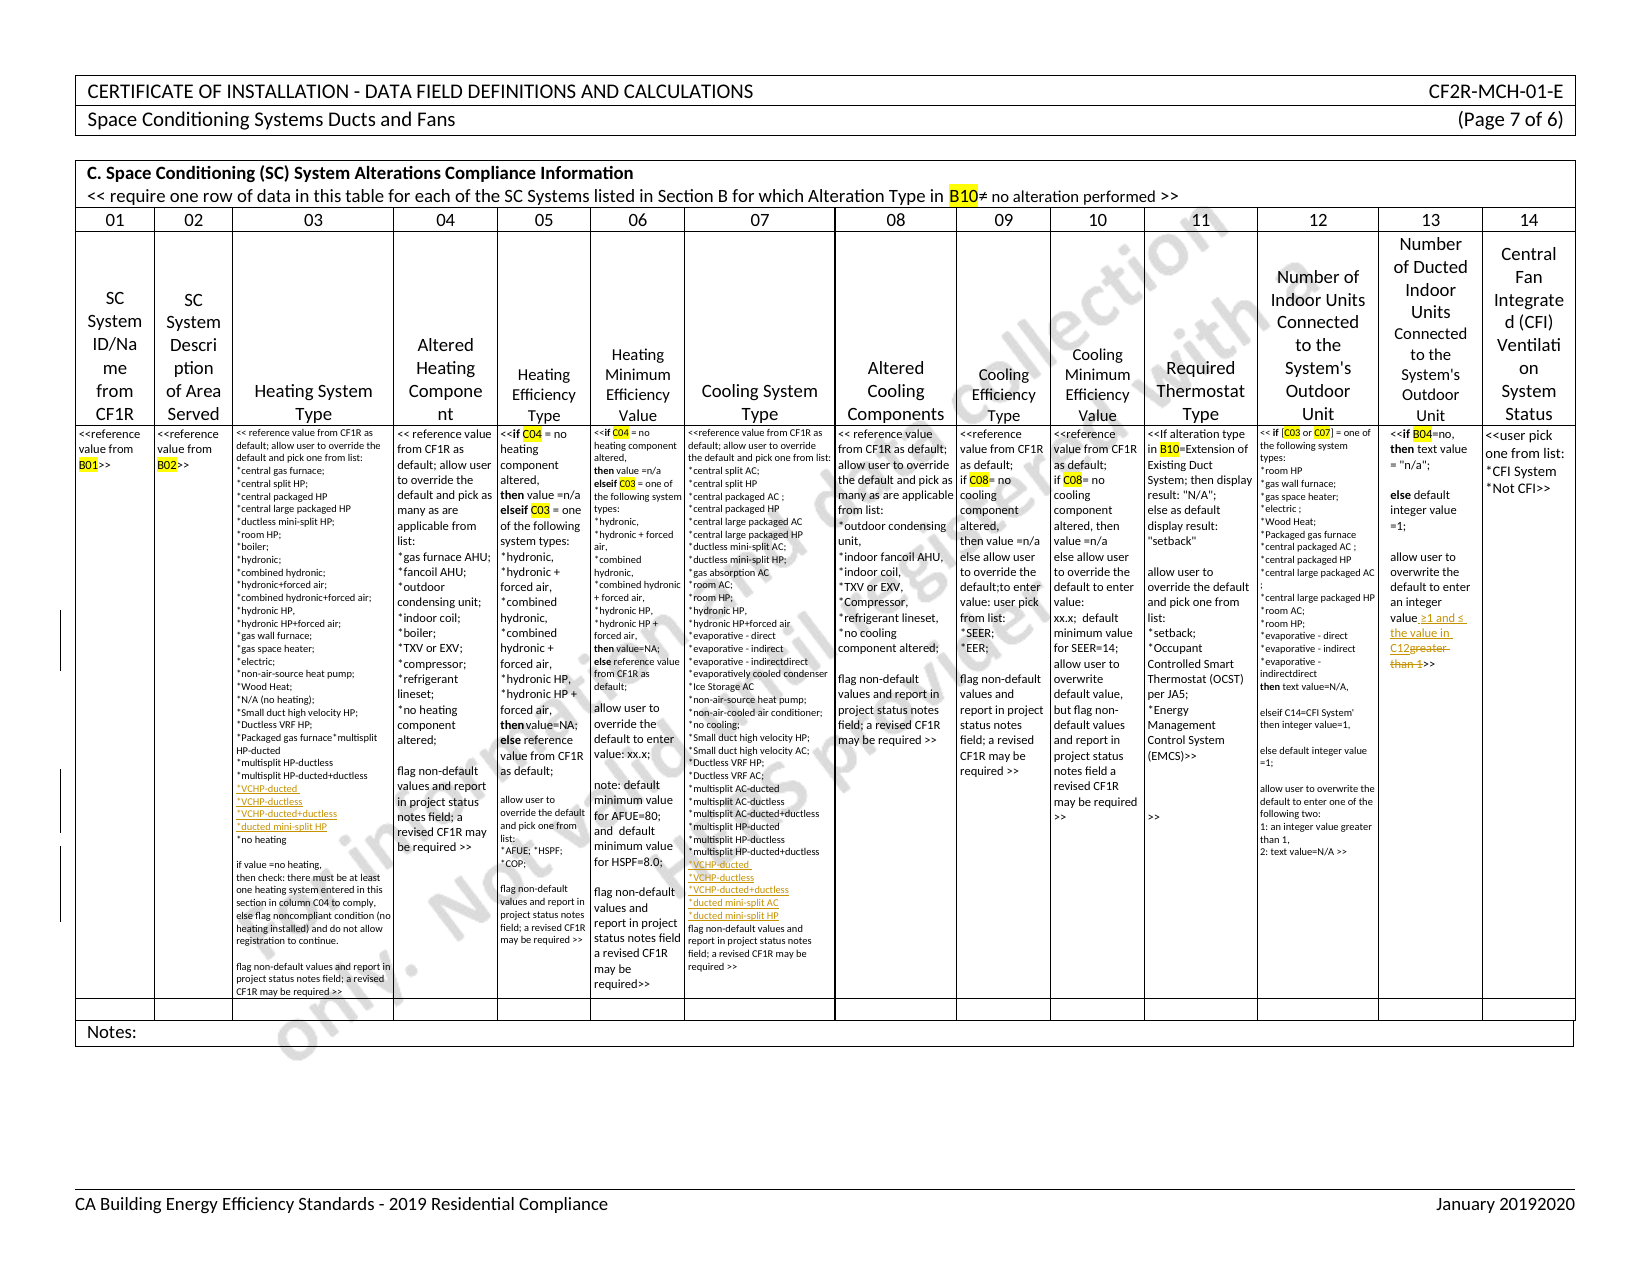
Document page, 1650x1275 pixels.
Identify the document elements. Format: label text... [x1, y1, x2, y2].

table_cell << reference value from CF1R as default; allow user to override the default and pick as many as are applicable from list: *outdoor condensing unit, *indoor fancoil AHU, *indoor coil, *TXV or EXV, *Compressor, *refrigerant lineset, *no cooling component altered; flag non-default values and report in project status notes field; a revised CF1R may be required >> [836, 426, 956, 998]
table_cell 07 [685, 208, 834, 231]
table_cell [1483, 999, 1575, 1019]
table_cell 14 [1483, 208, 1575, 231]
table_cell [1379, 999, 1482, 1019]
table_cell [836, 999, 956, 1019]
table_cell <<reference value from CF1R as default; if C08= no cooling component altered, then value =n/a else allow user to override the default;to enter value: user pick from list: *SEER; *EER; flag non-default values and report in project status notes field; a revised CF1R may be required >> [957, 426, 1050, 998]
table_cell 09 [957, 208, 1050, 231]
table_cell [233, 999, 393, 1019]
table_cell << reference value from CF1R as default; allow user to override the default and pick one from list: *central gas furnace; *central split HP; *central packaged HP *central large packaged HP *ductless mini-split HP; *room HP; *boiler; *hydronic; *combined hydronic; *hydronic+forced air; *combined hydronic+forced air; *hydronic HP, *hydronic HP+forced air; *gas wall furnace; *gas space heater; *electric; *non-air-source heat pump; *Wood Heat; *N/A (no heating); *Small duct high velocity HP; *Ductless VRF HP; *Packaged gas furnace*multisplit HP-ducted *multisplit HP-ductless *multisplit HP-ducted+ductless *no heating if value =no heating, then check: there must be at least one heating system entered in this section in column C04 to comply, else flag noncompliant condition (no heating installed) and do not allow registration to continue. flag non-default values and report in project status notes field; a revised CF1R may be required >> [233, 426, 393, 998]
table_cell SC System Description of Area Served [155, 232, 232, 425]
table_cell <<reference value from B02>> [155, 426, 232, 998]
table_cell Cooling Efficiency Type [957, 232, 1050, 425]
table_cell Heating Efficiency Type [498, 232, 590, 425]
table_cell 06 [591, 208, 684, 231]
table_cell [591, 999, 684, 1019]
table_cell 08 [836, 208, 956, 231]
table_cell 05 [498, 208, 590, 231]
table_cell [394, 999, 497, 1019]
table_cell 01 [76, 208, 154, 231]
table_cell 13 [1379, 208, 1482, 231]
table_cell Central Fan Integrated (CFI) Ventilation System Status [1483, 232, 1575, 425]
table_cell [1145, 999, 1257, 1019]
table_cell [1258, 999, 1378, 1019]
table_cell [1051, 999, 1144, 1019]
table_cell <<reference value from CF1R as default; if C08= no cooling component altered, then value =n/a else allow user to override the default to enter value: xx.x; default minimum value for SEER=14; allow user to overwrite default value, but flag non-default values and report in project status notes field a revised CF1R may be required >> [1051, 426, 1144, 998]
table_header C. Space Conditioning (SC) System Alterations Compliance Information << require one row of data in this table for each of the SC Systems listed in Section B for which Alteration Type in B10≠ no alteration performed >> [76, 161, 1575, 207]
table_cell [498, 999, 590, 1019]
table_cell 11 [1145, 208, 1257, 231]
table_cell Cooling System Type [685, 232, 834, 425]
table_cell <<reference value from B01>> [76, 426, 154, 998]
table_cell Heating System Type [233, 232, 393, 425]
table_cell Heating Minimum Efficiency Value [591, 232, 684, 425]
table_cell <<reference value from CF1R as default; allow user to override the default and pick one from list: *central split AC; *central split HP *central packaged AC ; *central packaged HP *central large packaged AC *central large packaged HP *ductless mini-split AC; *ductless mini-split HP; *gas absorption AC *room AC; *room HP; *hydronic HP, *hydronic HP+forced air *evaporative - direct *evaporative - indirect *evaporative - indirectdirect *evaporatively cooled condenser *Ice Storage AC *non-air-source heat pump; *non-air-cooled air conditioner; *no cooling; *Small duct high velocity HP; *Small duct high velocity AC; *Ductless VRF HP; *Ductless VRF AC; *multisplit AC-ducted *multisplit AC-ductless *multisplit AC-ducted+ductless *multisplit HP-ducted *multisplit HP-ductless *multisplit HP-ducted+ductless flag non-default values and report in project status notes field; a revised CF1R may be required >> [685, 426, 834, 998]
table_cell Required Thermostat Type [1145, 232, 1257, 425]
table_cell <<user pick one from list: *CFI System *Not CFI>> [1483, 426, 1575, 998]
table_cell 02 [155, 208, 232, 231]
table_cell 12 [1258, 208, 1378, 231]
table_cell Notes: [76, 1021, 1573, 1046]
table_cell 03 [233, 208, 393, 231]
table_cell <<If alteration type in B10=Extension of Existing Duct System; then display result: "N/A"; else as default display result: "setback" allow user to override the default and pick one from list: *setback; *Occupant Controlled Smart Thermostat (OCST) per JA5; *Energy Management Control System (EMCS)>> >> [1145, 426, 1257, 998]
table_cell SC System ID/Name from CF1R [76, 232, 154, 425]
table_cell 10 [1051, 208, 1144, 231]
table_cell [685, 999, 834, 1019]
table_cell Number of Ducted Indoor Units Connected to the System's Outdoor Unit [1379, 232, 1482, 425]
table_cell Number of Indoor Units Connected to the System's Outdoor Unit [1258, 232, 1378, 425]
table_cell <<if C04 = no heating component altered, then value =n/a elseif C03 = one of the following system types: *hydronic, *hydronic + forced air, *combined hydronic, *combined hydronic + forced air, *hydronic HP, *hydronic HP + forced air, then value=NA; else reference value from CF1R as default; allow user to override the default and pick one from list: *AFUE; *HSPF; *COP; flag non-default values and report in project status notes field; a revised CF1R may be required >> [498, 426, 590, 998]
table_cell Altered Heating Component [394, 232, 497, 425]
table_cell [155, 999, 232, 1019]
table_cell 04 [394, 208, 497, 231]
table_cell <<if C04 = no heating component altered, then value =n/a elseif C03 = one of the following system types: *hydronic, *hydronic + forced air, *combined hydronic, *combined hydronic + forced air, *hydronic HP, *hydronic HP + forced air, then value=NA; else reference value from CF1R as default; allow user to override the default to enter value: xx.x; note: default minimum value for AFUE=80; and default minimum value for HSPF=8.0; flag non-default values and report in project status notes field a revised CF1R may be required>> [591, 426, 684, 998]
table_cell [957, 999, 1050, 1019]
table_cell << reference value from CF1R as default; allow user to override the default and pick as many as are applicable from list: *gas furnace AHU; *fancoil AHU; *outdoor condensing unit; *indoor coil; *boiler; *TXV or EXV; *compressor; *refrigerant lineset; *no heating component altered; flag non-default values and report in project status notes field; a revised CF1R may be required >> [394, 426, 497, 998]
table_cell [76, 999, 154, 1019]
table_cell Altered Cooling Components [836, 232, 956, 425]
table_cell Cooling Minimum Efficiency Value [1051, 232, 1144, 425]
table_cell <<if B04=no, then text value = "n/a"; else default integer value =1; allow user to overwrite the default to enter an integer value>> [1379, 426, 1482, 998]
table_cell << if [C03 or C07] = one of the following system types: *room HP *gas wall furnace; *gas space heater; *electric ; *Wood Heat; *Packaged gas furnace *central packaged AC ; *central packaged HP *central large packaged AC ; *central large packaged HP *room AC; *room HP; *evaporative - direct *evaporative - indirect *evaporative - indirectdirect then text value=N/A, elseif C14=CFI System' then integer value=1, else default integer value =1; allow user to overwrite the default to enter one of the following two: 1: an integer value greater than 1, 2: text value=N/A >> [1258, 426, 1378, 998]
